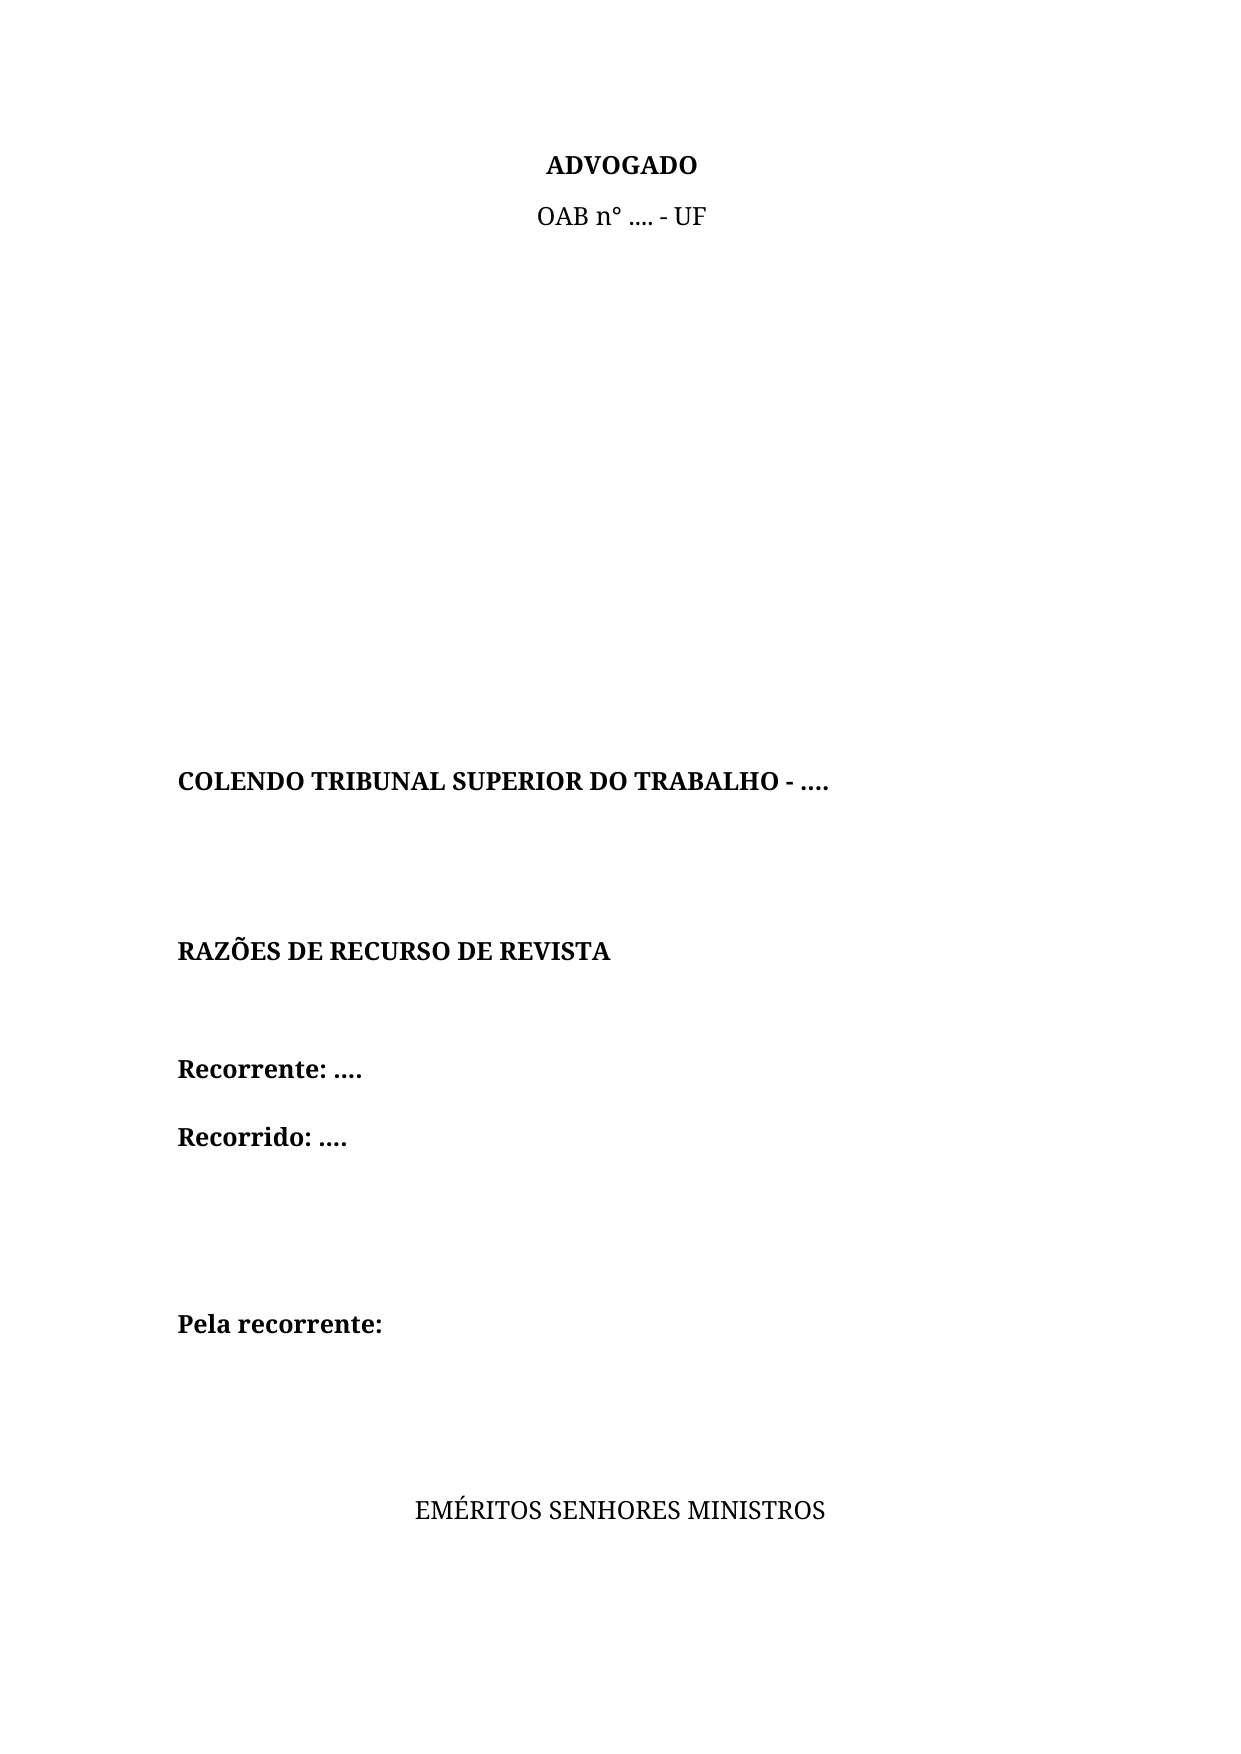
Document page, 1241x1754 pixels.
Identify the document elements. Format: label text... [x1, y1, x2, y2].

text Recorrido: .... [177, 1120, 1063, 1154]
text Pela recorrente: [177, 1255, 1063, 1340]
text COLENDO TRIBUNAL SUPERIOR DO TRABALHO - .... [177, 713, 1063, 798]
text Recorrente: .... [177, 1001, 1063, 1086]
text OAB n° .... - UF [314, 199, 929, 233]
text RAZÕES DE RECURSO DE REVISTA [177, 831, 1063, 967]
text EMÉRITOS SENHORES MINISTROS [177, 1442, 1063, 1527]
text ADVOGADO [314, 148, 929, 182]
